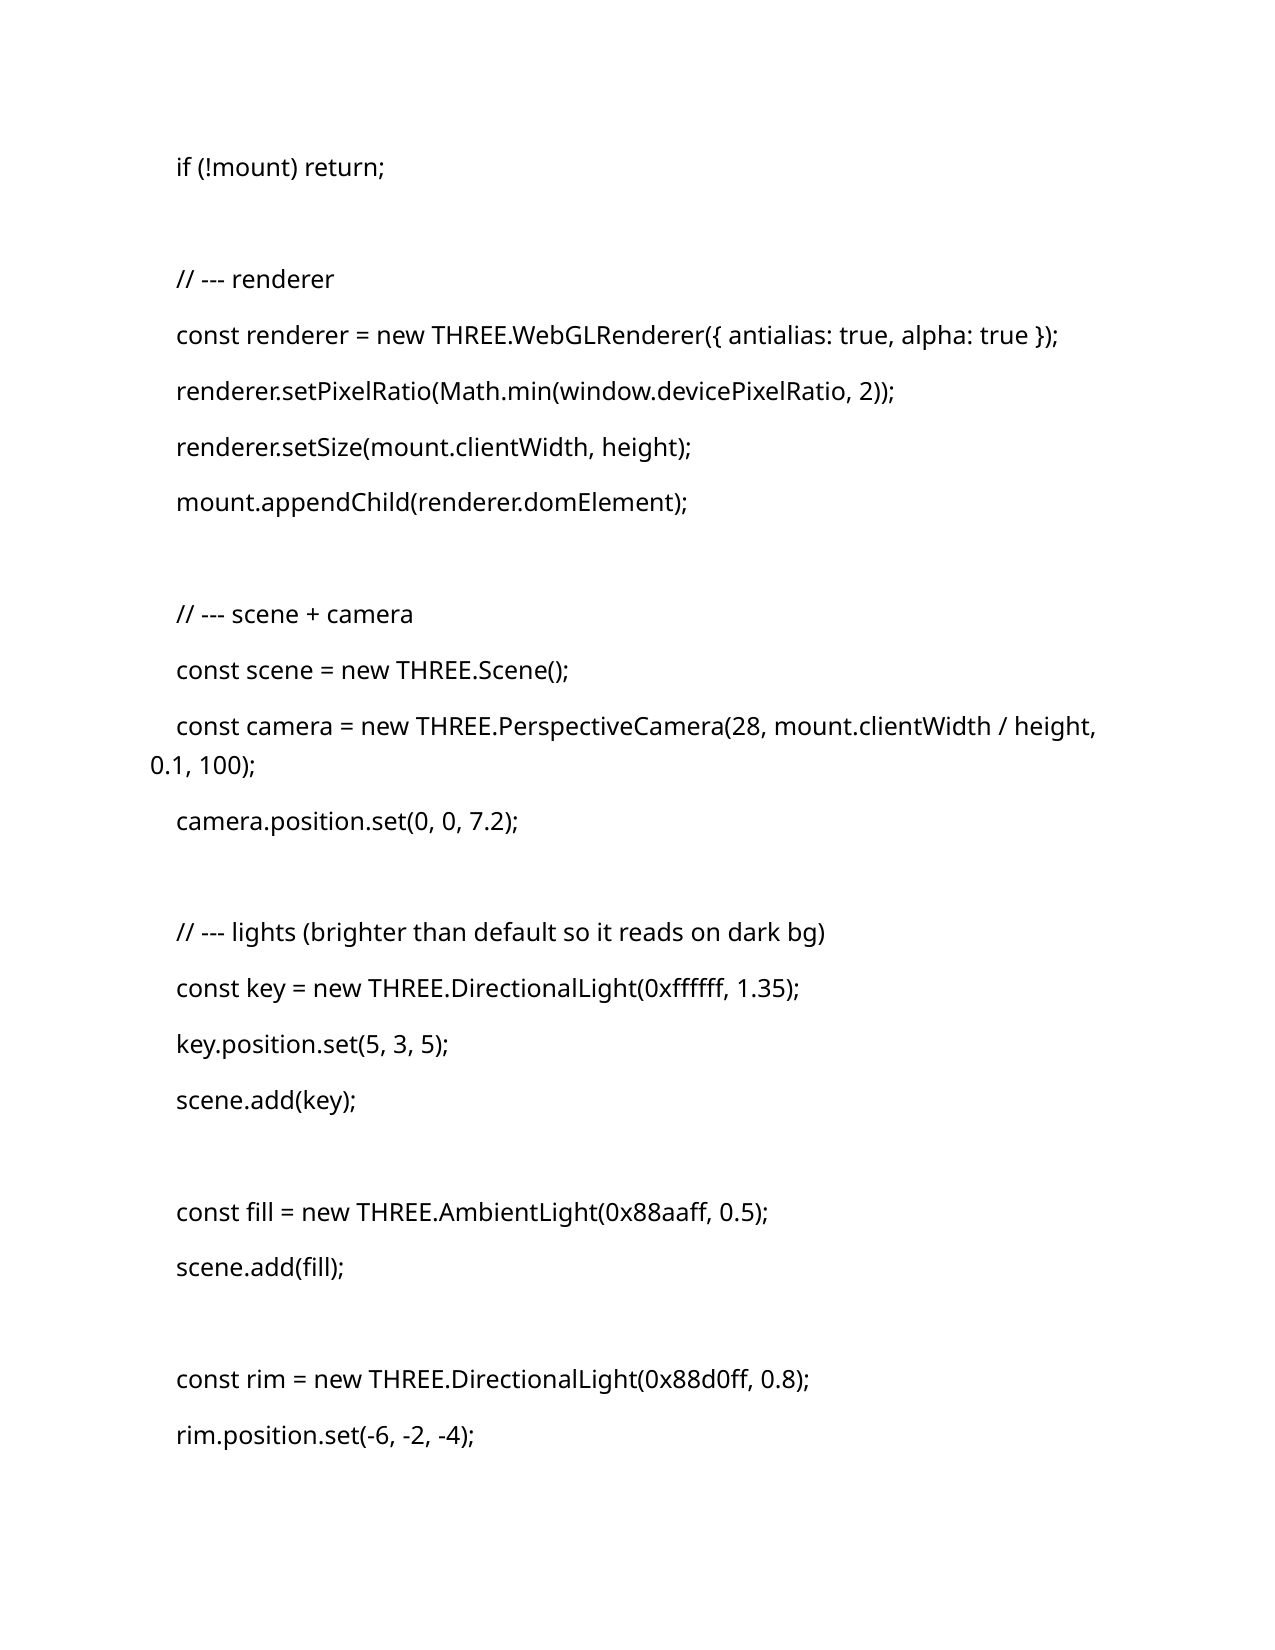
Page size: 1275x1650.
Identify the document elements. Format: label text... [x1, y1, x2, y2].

text const rim = new THREE.DirectionalLight(0x88d0ff, 0.8); [150, 1362, 1125, 1396]
text if (!mount) return; [150, 150, 1125, 184]
text const fill = new THREE.AmbientLight(0x88aaff, 0.5); [150, 1194, 1125, 1228]
text key.position.set(5, 3, 5); [150, 1027, 1125, 1061]
text rim.position.set(-6, -2, -4); [150, 1417, 1125, 1452]
text mount.appendChild(renderer.domElement); [150, 485, 1125, 519]
text // --- scene + camera [150, 597, 1125, 631]
text scene.add(key); [150, 1082, 1125, 1117]
text const scene = new THREE.Scene(); [150, 652, 1125, 687]
text renderer.setSize(mount.clientWidth, height); [150, 429, 1125, 463]
text camera.position.set(0, 0, 7.2); [150, 803, 1125, 837]
text scene.add(fill); [150, 1250, 1125, 1284]
text const camera = new THREE.PerspectiveCamera(28, mount.clientWidth / height, 0.1, 100); [150, 708, 1125, 782]
text renderer.setPixelRatio(Math.min(window.devicePixelRatio, 2)); [150, 373, 1125, 407]
text // --- lights (brighter than default so it reads on dark bg) [150, 915, 1125, 949]
text const renderer = new THREE.WebGLRenderer({ antialias: true, alpha: true }); [150, 317, 1125, 352]
text // --- renderer [150, 262, 1125, 296]
text const key = new THREE.DirectionalLight(0xffffff, 1.35); [150, 971, 1125, 1005]
